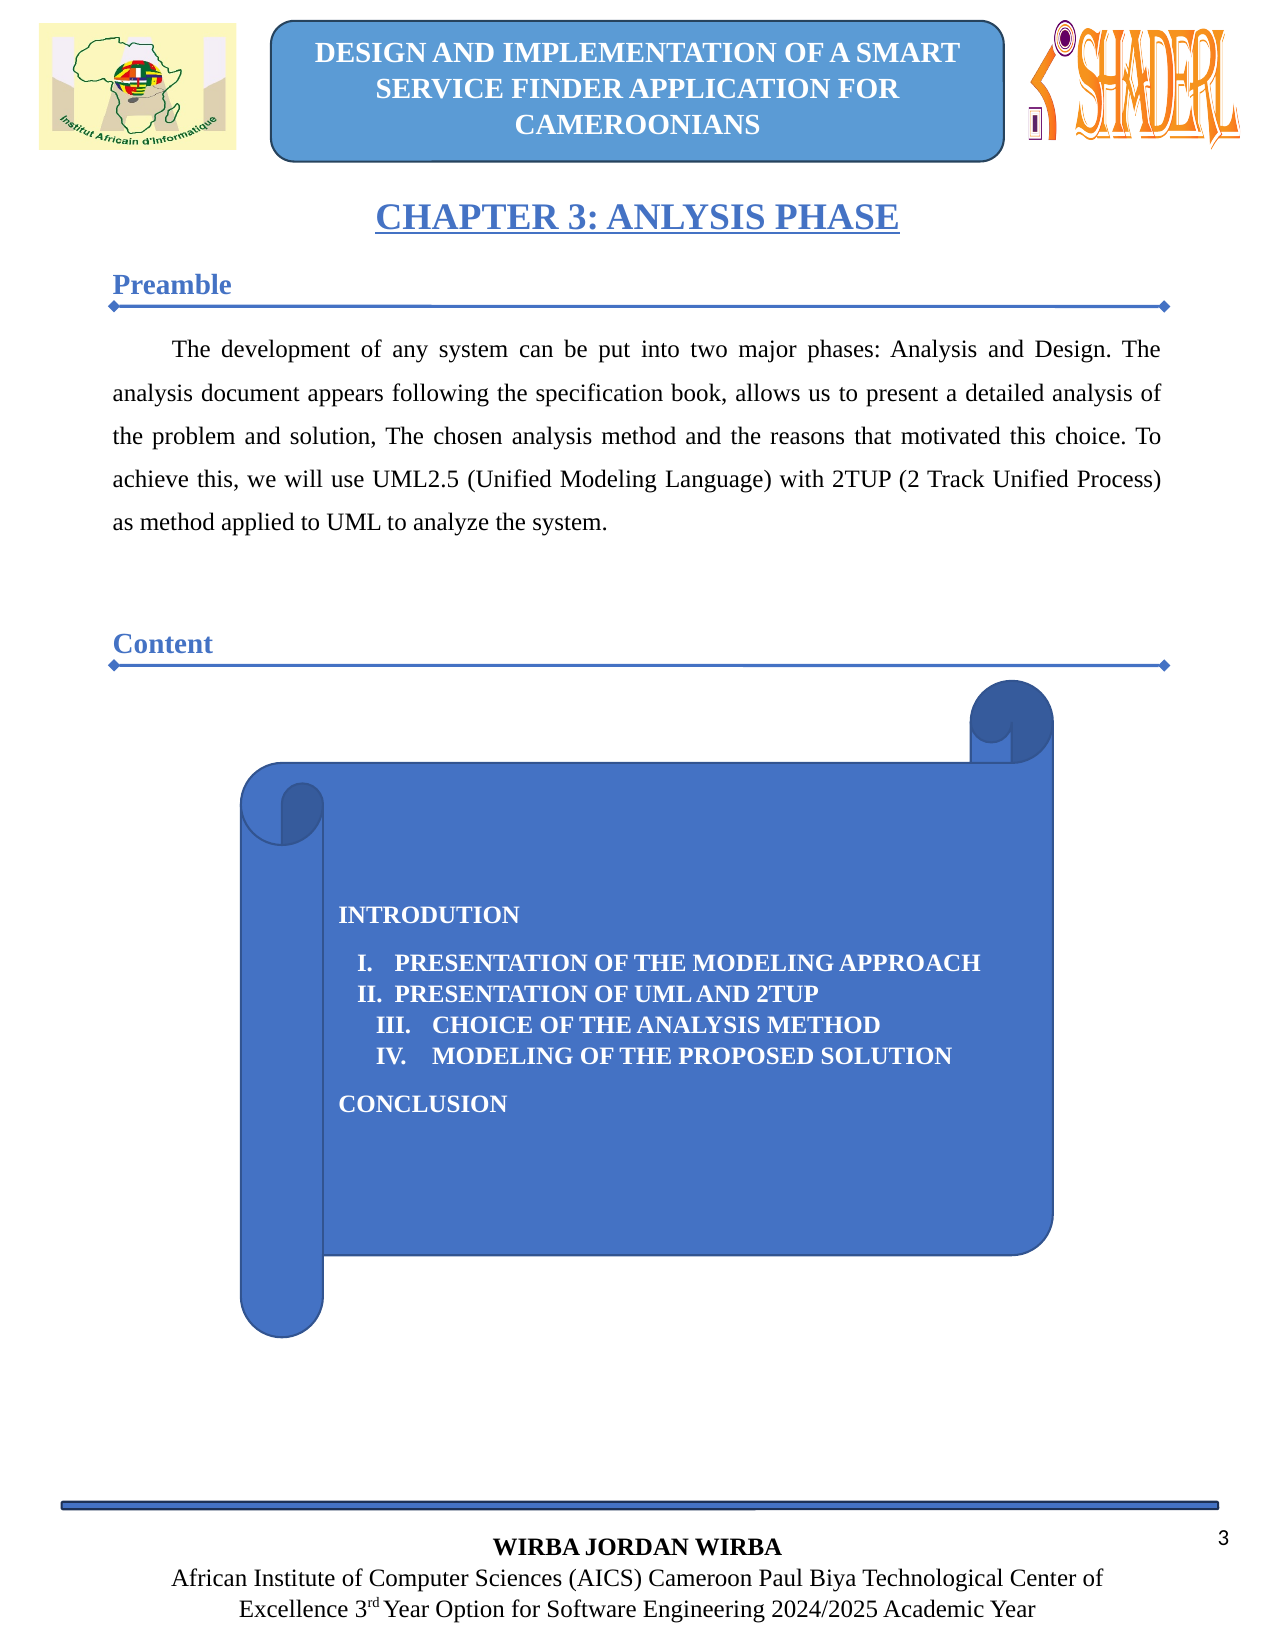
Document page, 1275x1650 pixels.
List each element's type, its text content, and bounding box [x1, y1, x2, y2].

picture [1028, 20, 1241, 150]
text The development of any system can be put into two major phases: Analysis and Design. The analysis document appears following the specification book, allows us to present a detailed analysis of the problem and solution, The chosen analysis method and the reasons that motivated this choice. To achieve this, we will use UML2.5 (Unified Modeling Language) with 2TUP (2 Track Unified Process) as method applied to UML to analyze the system. [112, 334, 1162, 536]
text Preamble [112, 267, 1162, 301]
list Content [112, 627, 1162, 660]
picture [38, 23, 237, 150]
subtitle CHAPTER 3: ANLYSIS PHASE [112, 194, 1162, 238]
